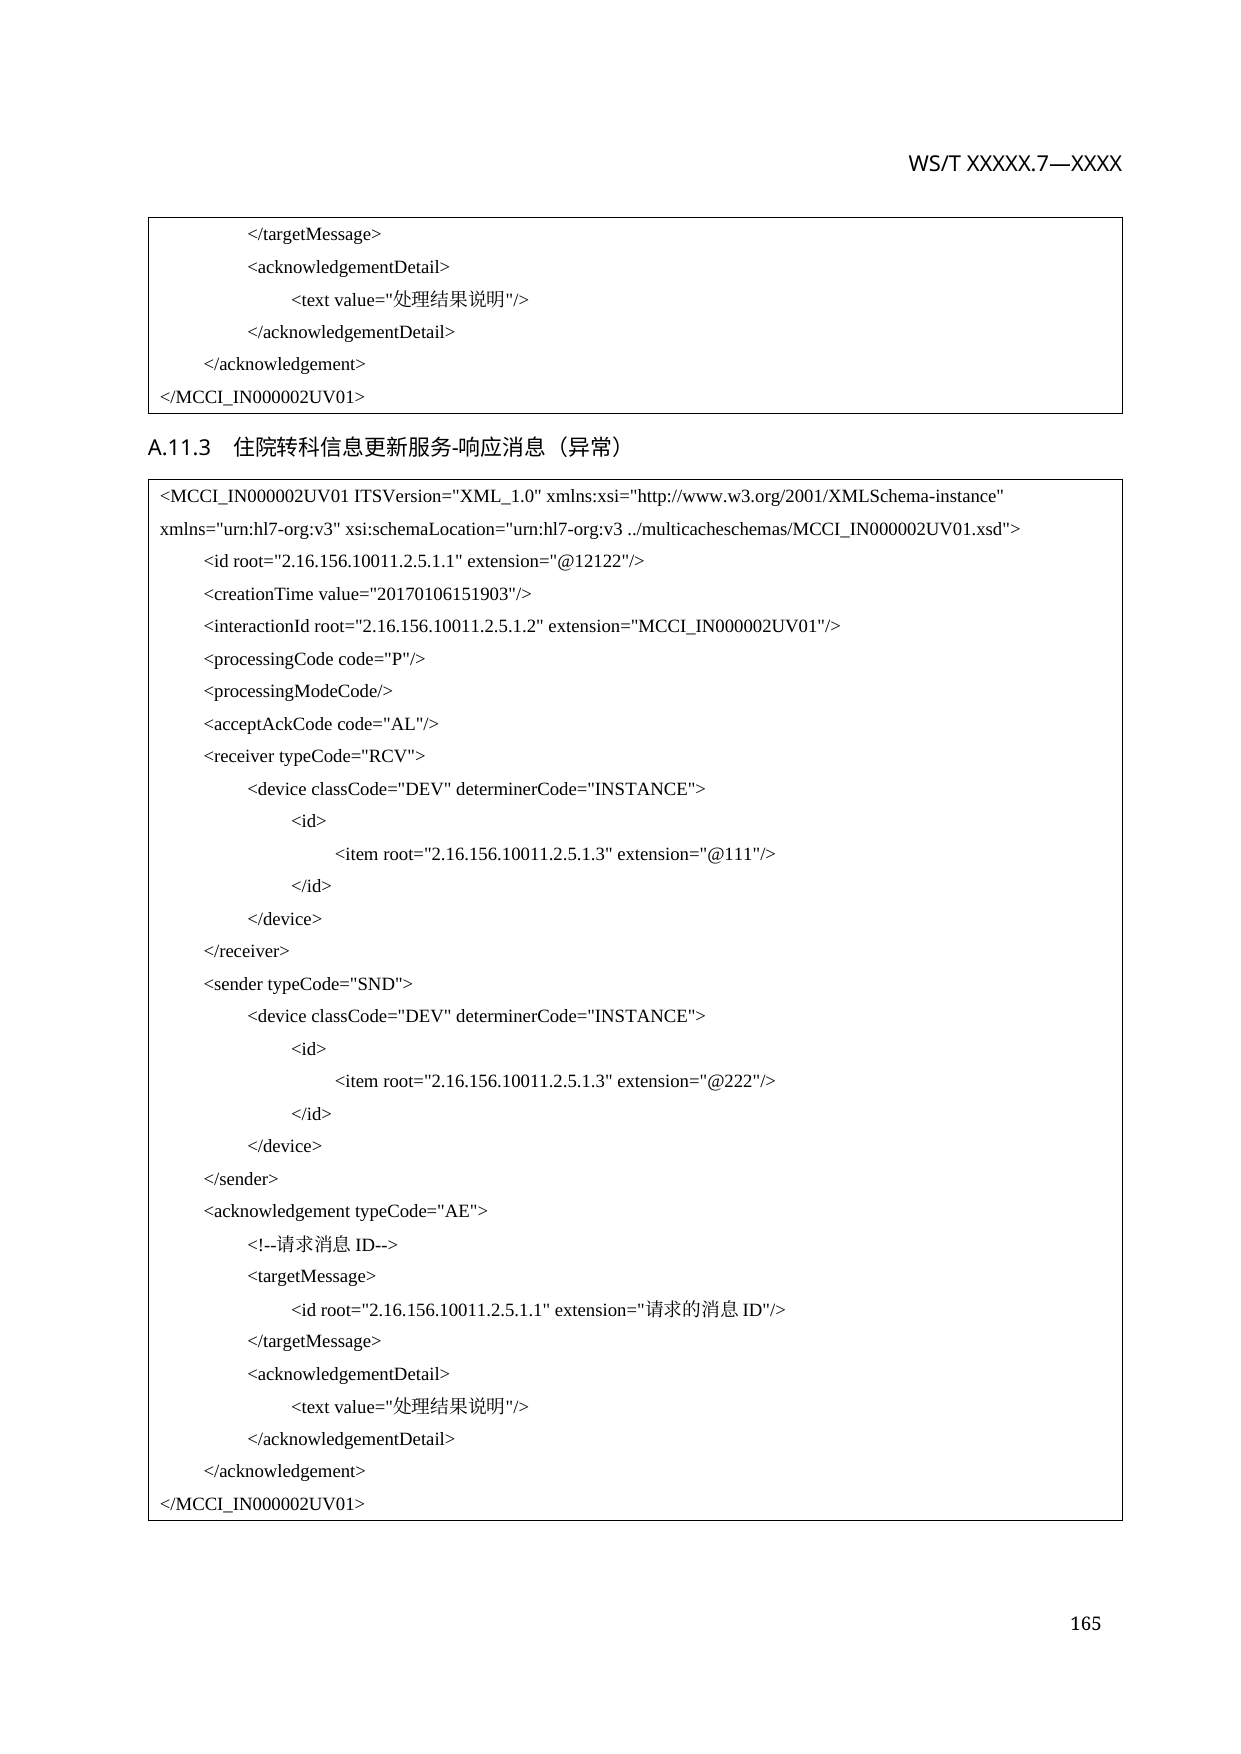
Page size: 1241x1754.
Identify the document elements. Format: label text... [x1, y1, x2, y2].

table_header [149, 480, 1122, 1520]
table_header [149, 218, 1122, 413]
text 住院转科信息更新服务-响应消息（异常） [148, 430, 1122, 462]
